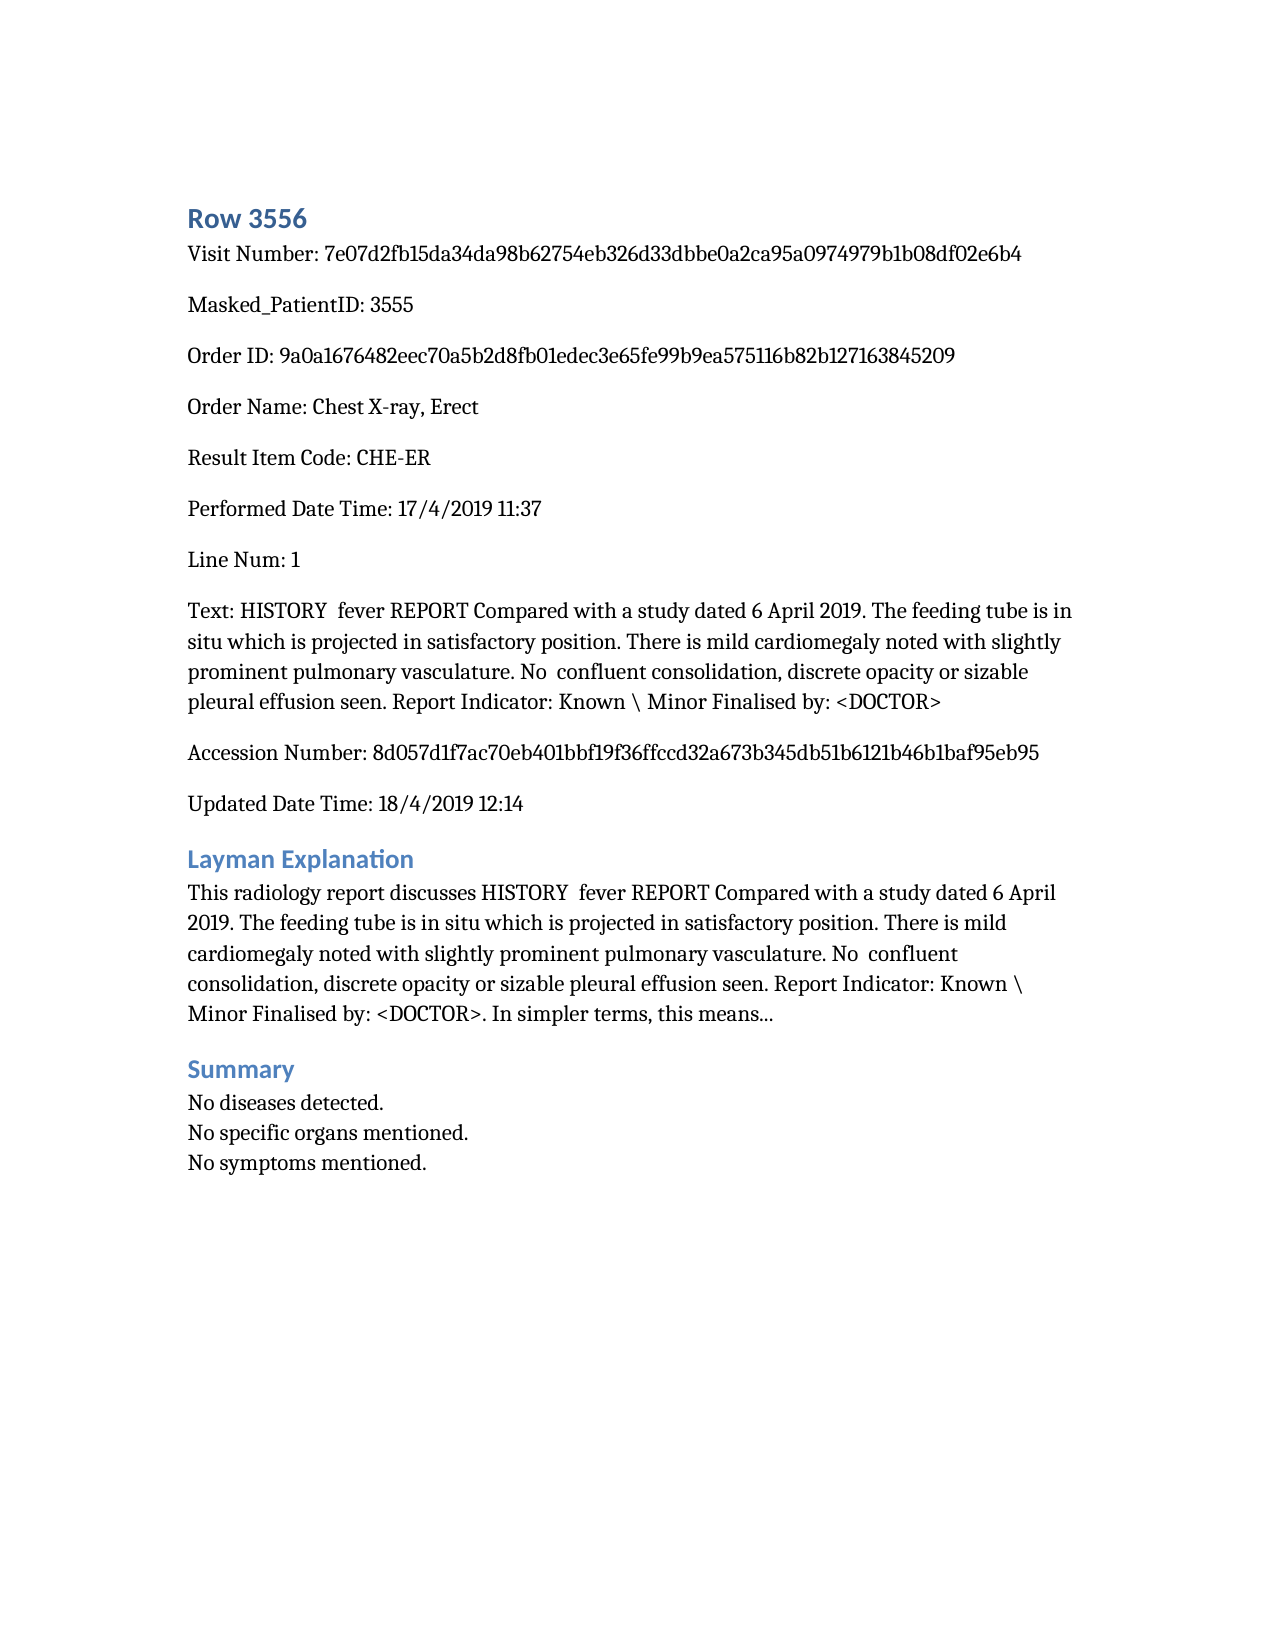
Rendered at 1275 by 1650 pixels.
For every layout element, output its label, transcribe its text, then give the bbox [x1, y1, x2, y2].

subtitle Summary [187, 1052, 1087, 1085]
text No diseases detected. No specific organs mentioned. No symptoms mentioned. [187, 1090, 1087, 1176]
text Result Item Code: CHE-ER [187, 445, 1087, 471]
text Order ID: 9a0a1676482eec70a5b2d8fb01edec3e65fe99b9ea575116b82b127163845209 [187, 343, 1087, 369]
text Line Num: 1 [187, 547, 1087, 573]
text This radiology report discusses HISTORY fever REPORT Compared with a study dated 6 April 2019. The feeding tube is in situ which is projected in satisfactory position. There is mild cardiomegaly noted with slightly prominent pulmonary vasculature. No confluent consolidation, discrete opacity or sizable pleural effusion seen. Report Indicator: Known \ Minor Finalised by: <DOCTOR>. In simpler terms, this means... [187, 880, 1087, 1027]
subtitle Row 3556 [187, 200, 1087, 236]
text Text: HISTORY fever REPORT Compared with a study dated 6 April 2019. The feeding tube is in situ which is projected in satisfactory position. There is mild cardiomegaly noted with slightly prominent pulmonary vasculature. No confluent consolidation, discrete opacity or sizable pleural effusion seen. Report Indicator: Known \ Minor Finalised by: <DOCTOR> [187, 598, 1087, 715]
text Updated Date Time: 18/4/2019 12:14 [187, 791, 1087, 817]
text Performed Date Time: 17/4/2019 11:37 [187, 496, 1087, 522]
text Masked_PatientID: 3555 [187, 292, 1087, 318]
text Accession Number: 8d057d1f7ac70eb401bbf19f36ffccd32a673b345db51b6121b46b1baf95eb95 [187, 740, 1087, 766]
text Order Name: Chest X-ray, Erect [187, 394, 1087, 420]
subtitle Layman Explanation [187, 842, 1087, 875]
text Visit Number: 7e07d2fb15da34da98b62754eb326d33dbbe0a2ca95a0974979b1b08df02e6b4 [187, 241, 1087, 267]
